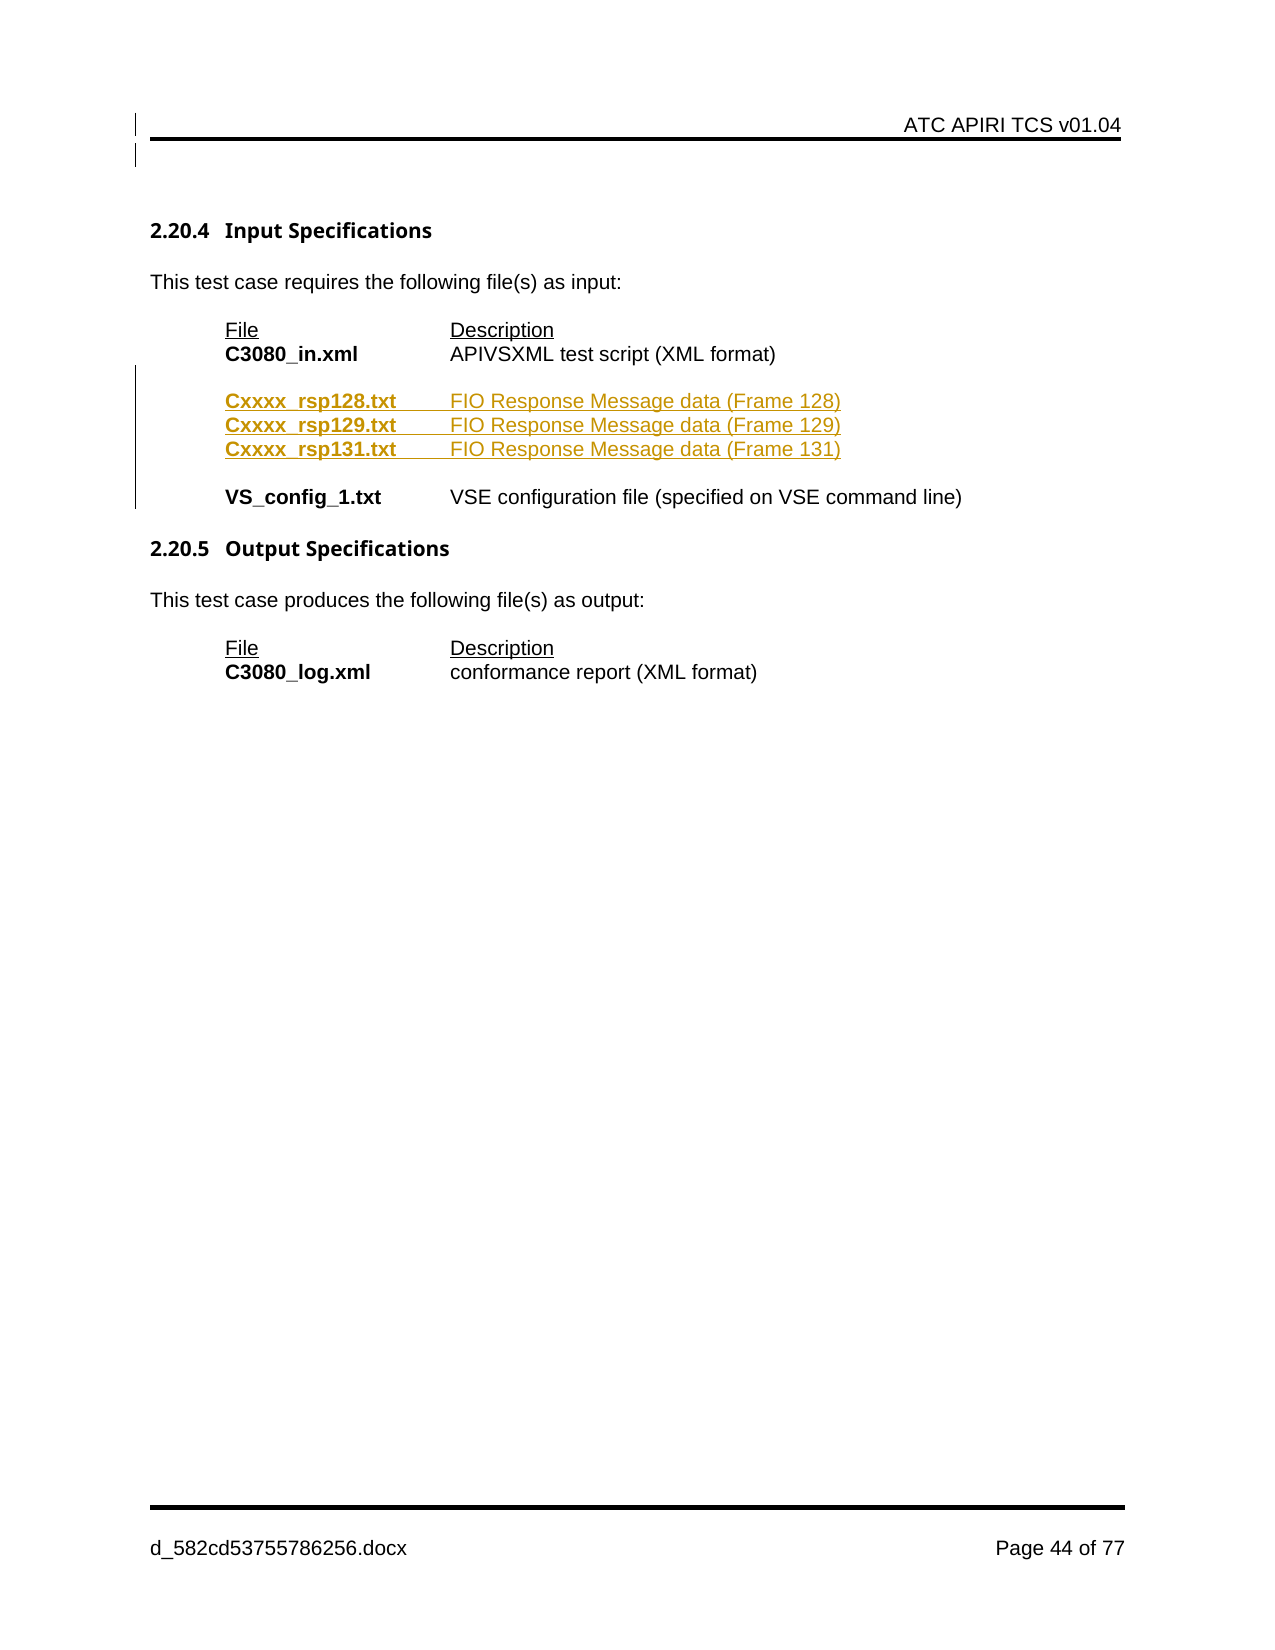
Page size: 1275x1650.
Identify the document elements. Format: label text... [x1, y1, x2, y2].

text C3080_in.xml APIVSXML test script (XML format) [225, 341, 1125, 365]
subtitle Output Specifications [150, 534, 1125, 563]
text VS_config_1.txt VSE configuration file (specified on VSE command line) [225, 485, 1125, 509]
text File Description [225, 317, 1125, 341]
text This test case requires the following file(s) as input: [150, 269, 1125, 293]
text C3080_log.xml conformance report (XML format) [225, 659, 1125, 683]
subtitle Input Specifications [150, 216, 1125, 244]
text File Description [225, 636, 1125, 659]
text This test case produces the following file(s) as output: [150, 588, 1125, 612]
